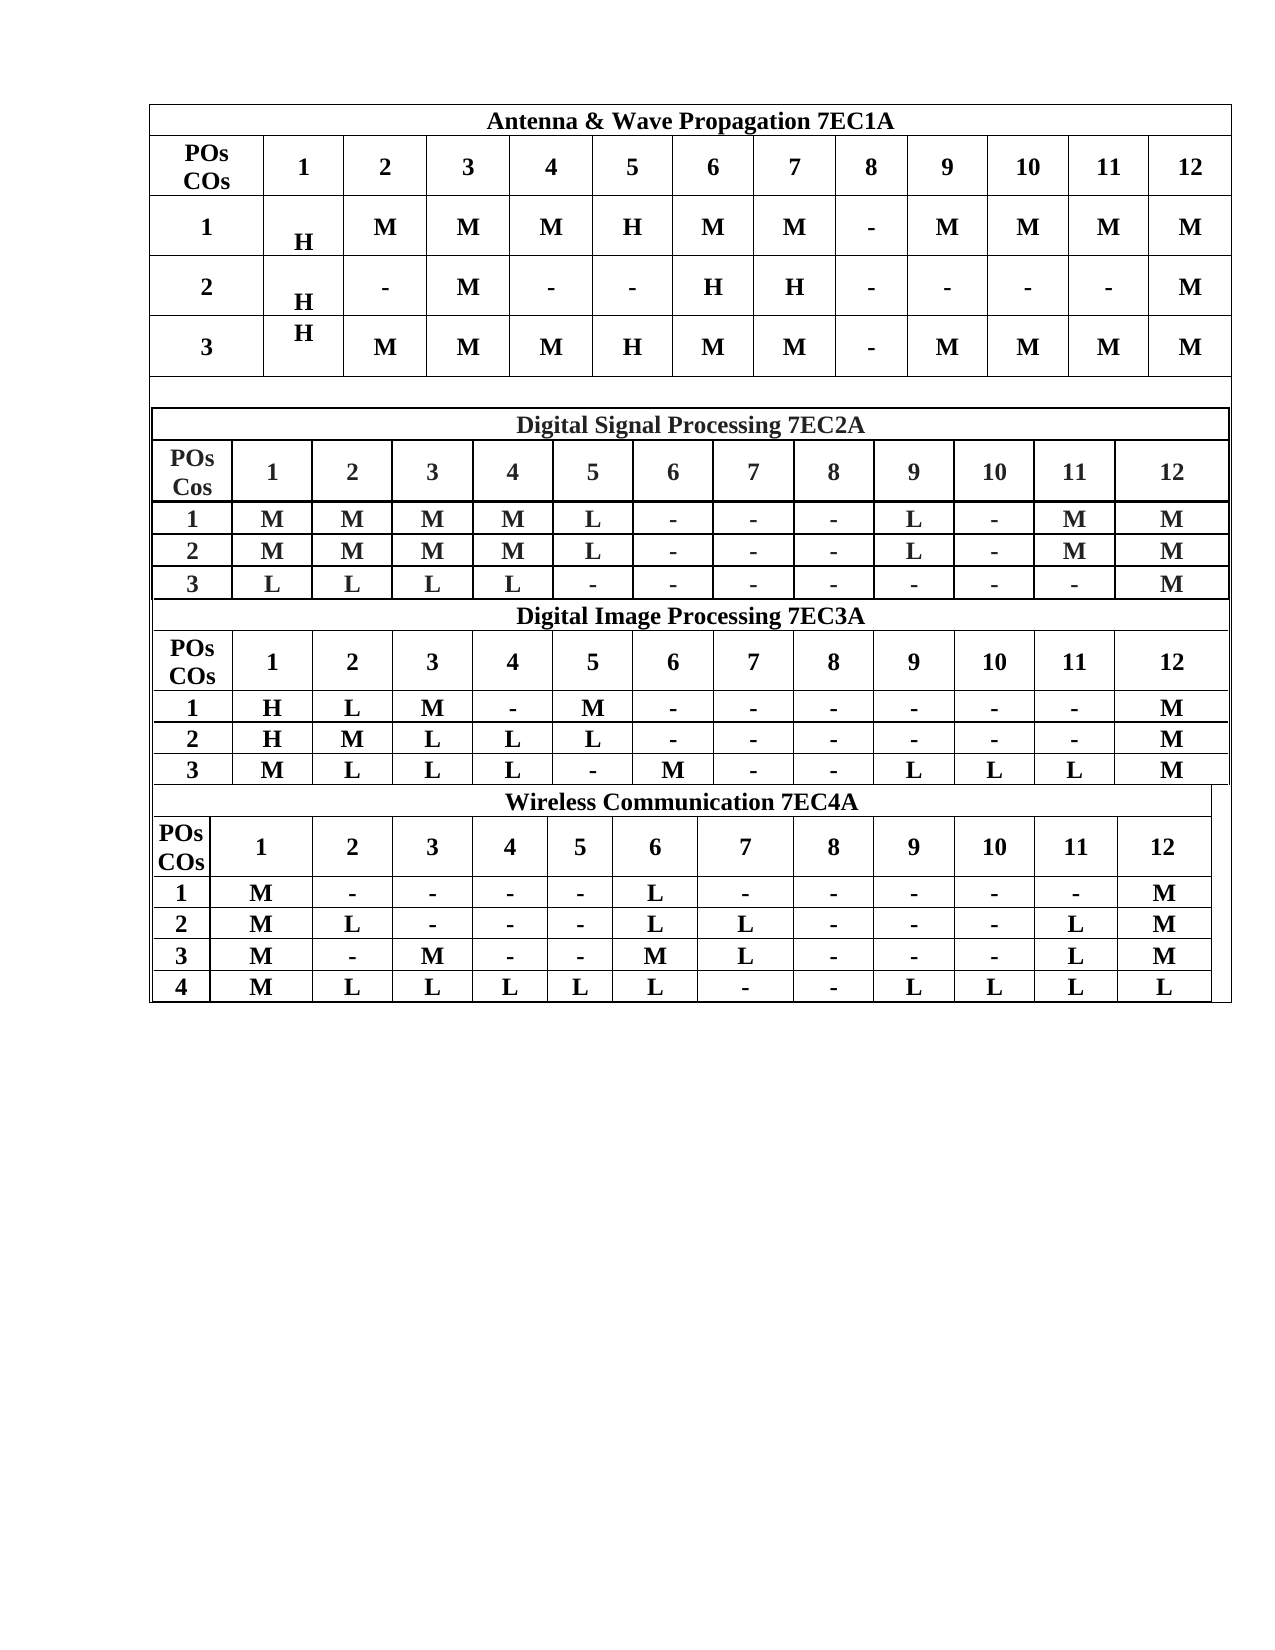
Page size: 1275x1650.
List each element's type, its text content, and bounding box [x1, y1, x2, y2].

table_cell M [427, 316, 509, 376]
table_cell M [510, 316, 592, 376]
table_cell M [908, 196, 987, 255]
table_cell 8 [836, 136, 907, 195]
table_cell - [1069, 256, 1148, 315]
table_cell M [988, 316, 1068, 376]
table_cell - [988, 256, 1068, 315]
table_cell 3 [427, 136, 509, 195]
table_cell M [1149, 256, 1231, 315]
table_cell 5 [593, 136, 672, 195]
table_cell M [754, 196, 835, 255]
table_cell M [1069, 196, 1148, 255]
table_cell - [908, 256, 987, 315]
table_cell M [673, 316, 753, 376]
table_cell - [836, 196, 907, 255]
table_cell 12 [1149, 136, 1231, 195]
table_header Antenna & Wave Propagation 7EC1A [150, 105, 1231, 135]
table_cell H [593, 196, 672, 255]
table_cell M [344, 196, 426, 255]
table_cell - [510, 256, 592, 315]
table_cell H [264, 196, 343, 255]
table_cell 7 [754, 136, 835, 195]
table_cell H [673, 256, 753, 315]
table_cell 9 [908, 136, 987, 195]
table_cell 2 [344, 136, 426, 195]
table_cell - [836, 316, 907, 376]
table_cell H [593, 316, 672, 376]
table_cell POs COs [150, 136, 263, 195]
table_cell M [1149, 316, 1231, 376]
table_cell 3 [150, 316, 263, 376]
table_cell M [427, 256, 509, 315]
table_cell - [593, 256, 672, 315]
table_cell M [1149, 196, 1231, 255]
table_cell M [1069, 316, 1148, 376]
table_cell - [344, 256, 426, 315]
table_cell 4 [510, 136, 592, 195]
table_cell M [427, 196, 509, 255]
table_cell M [510, 196, 592, 255]
table_cell 1 [264, 136, 343, 195]
table_cell H [264, 256, 343, 315]
table_cell 2 [150, 256, 263, 315]
table_cell M [673, 196, 753, 255]
table_cell 1 [150, 196, 263, 255]
table_cell 6 [673, 136, 753, 195]
table_cell H [264, 316, 343, 376]
table_cell 11 [1069, 136, 1148, 195]
table_cell - [836, 256, 907, 315]
table_cell M [988, 196, 1068, 255]
table_cell M [344, 316, 426, 376]
table_cell [150, 377, 1231, 1002]
table_cell 10 [988, 136, 1068, 195]
table_cell H [754, 256, 835, 315]
table_cell M [754, 316, 835, 376]
table_cell M [908, 316, 987, 376]
